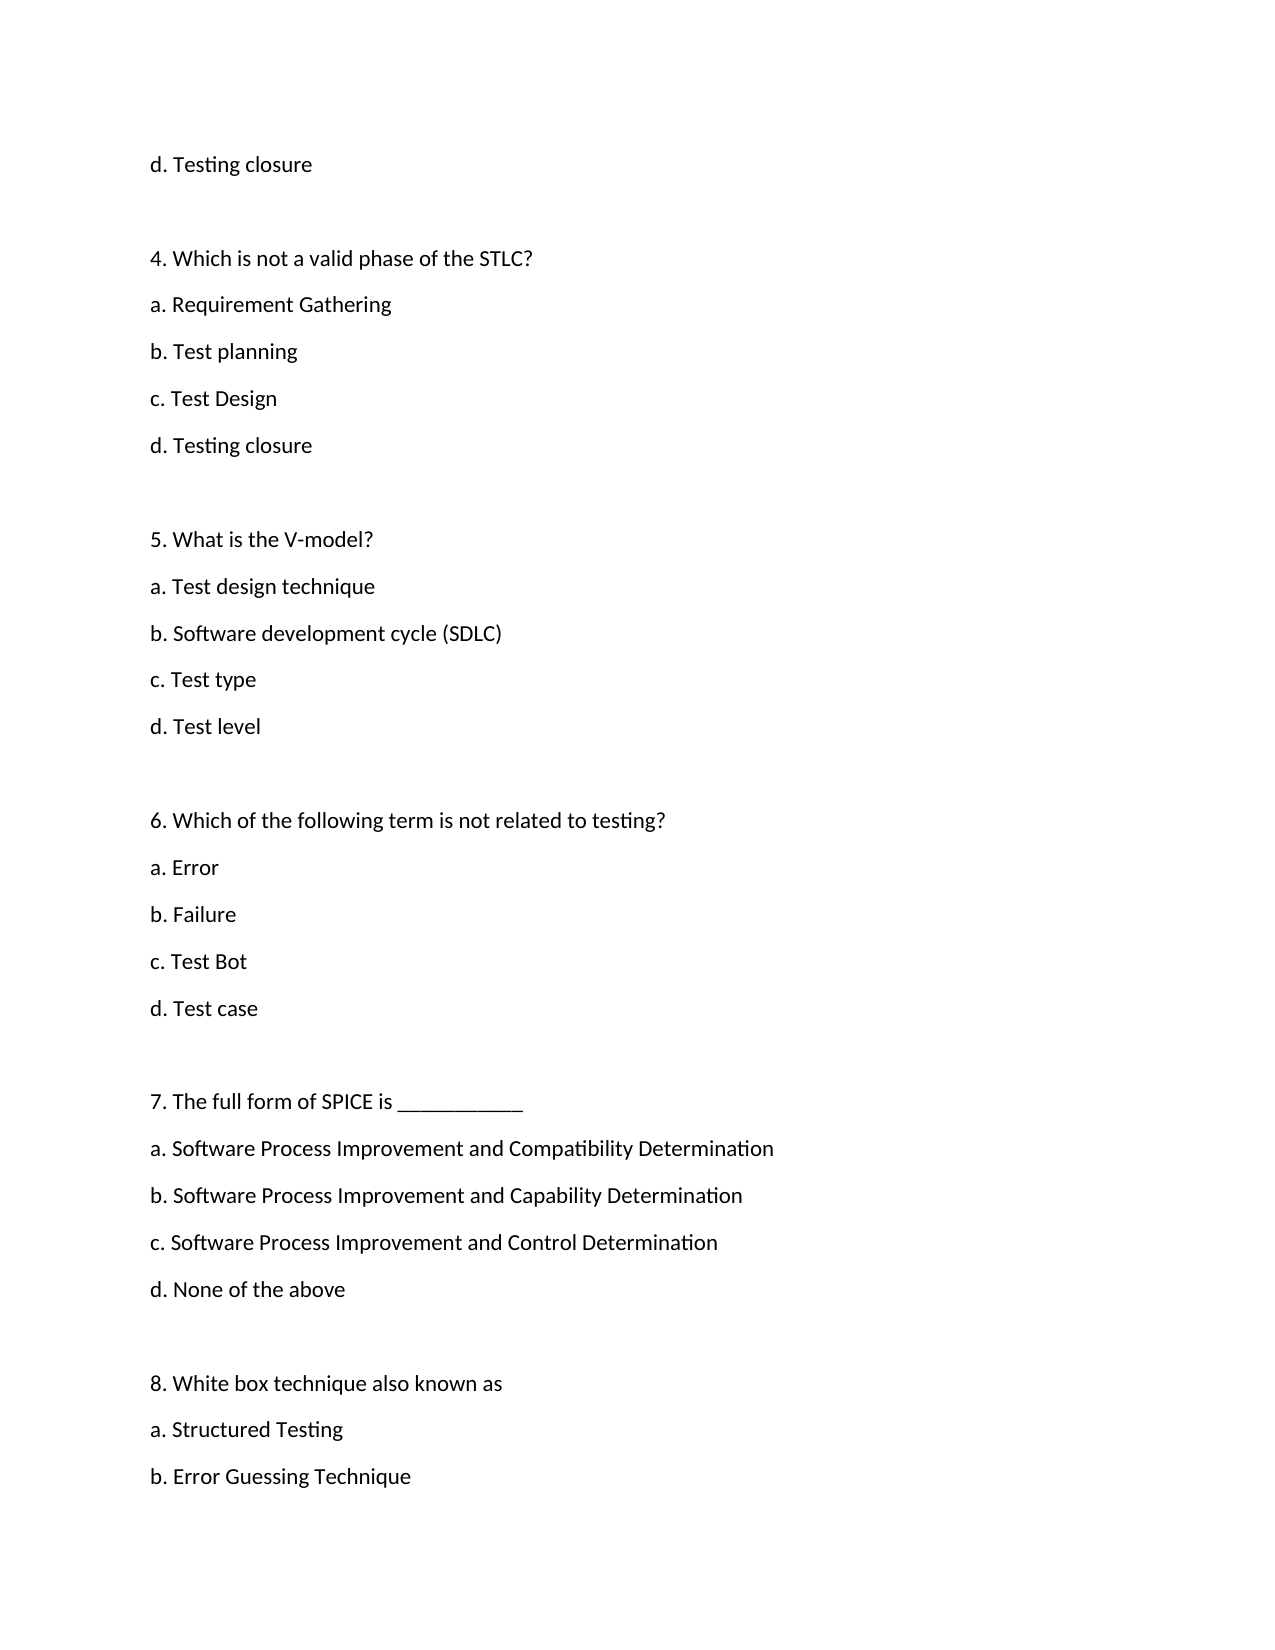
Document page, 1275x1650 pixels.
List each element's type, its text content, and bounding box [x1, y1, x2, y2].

text a. Test design technique [150, 572, 1125, 600]
text a. Requirement Gathering [150, 291, 1125, 319]
text d. Test level [150, 712, 1125, 741]
text b. Error Guessing Technique [150, 1462, 1125, 1491]
text 7. The full form of SPICE is ___________ [150, 1087, 1125, 1116]
text d. None of the above [150, 1275, 1125, 1303]
text c. Test Design [150, 384, 1125, 412]
text 8. White box technique also known as [150, 1369, 1125, 1397]
text d. Testing closure [150, 431, 1125, 459]
text d. Testing closure [150, 150, 1125, 178]
text b. Test planning [150, 337, 1125, 366]
text c. Test Bot [150, 947, 1125, 975]
text a. Software Process Improvement and Compatibility Determination [150, 1134, 1125, 1162]
text b. Software development cycle (SDLC) [150, 619, 1125, 647]
text b. Failure [150, 900, 1125, 928]
text b. Software Process Improvement and Capability Determination [150, 1181, 1125, 1209]
text a. Structured Testing [150, 1416, 1125, 1444]
text 4. Which is not a valid phase of the STLC? [150, 244, 1125, 272]
text c. Test type [150, 666, 1125, 694]
text 5. What is the V-model? [150, 525, 1125, 553]
text d. Test case [150, 994, 1125, 1022]
text a. Error [150, 853, 1125, 881]
text 6. Which of the following term is not related to testing? [150, 806, 1125, 834]
text c. Software Process Improvement and Control Determination [150, 1228, 1125, 1256]
